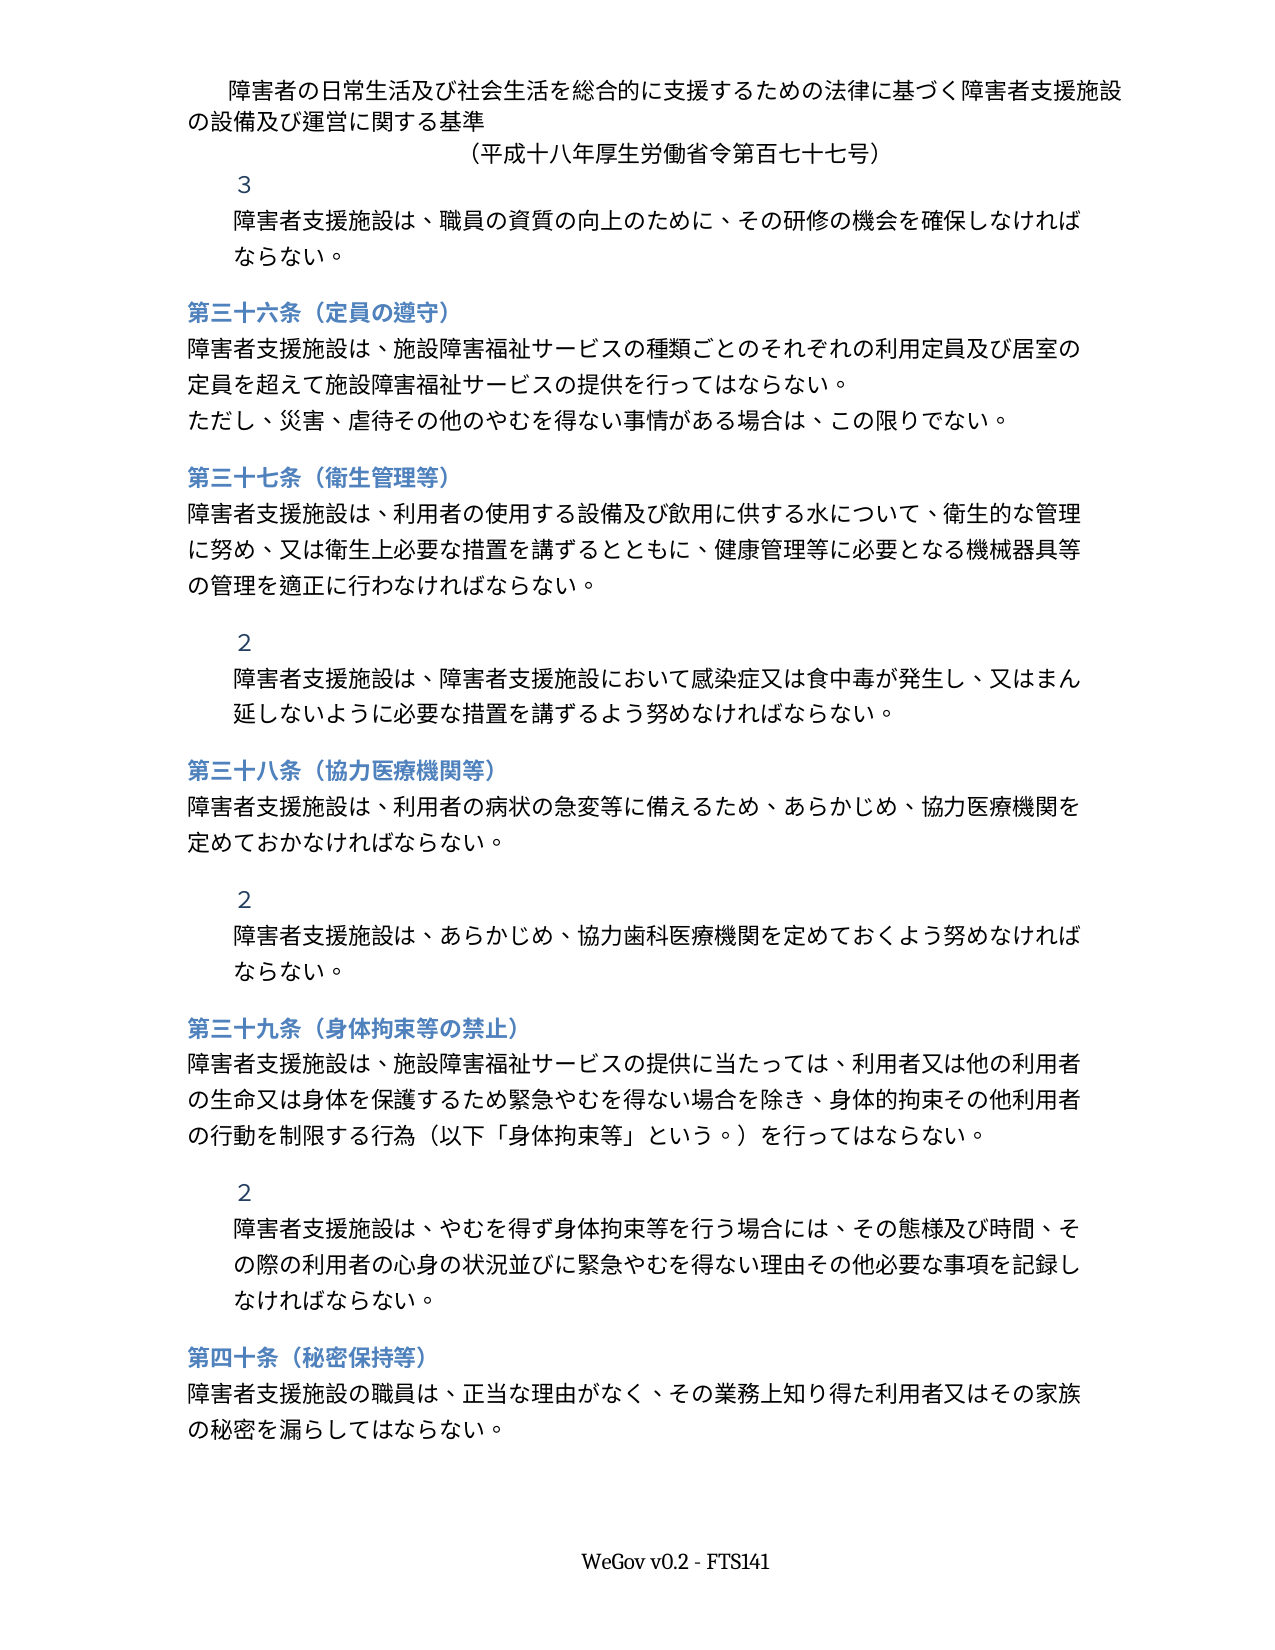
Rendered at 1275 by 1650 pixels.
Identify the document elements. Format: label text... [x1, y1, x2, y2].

text 障害者支援施設の職員は、正当な理由がなく、その業務上知り得た利用者又はその家族の秘密を漏らしてはならない。 [187, 1378, 1087, 1445]
text 障害者支援施設は、やむを得ず身体拘束等を行う場合には、その態様及び時間、その際の利用者の心身の状況並びに緊急やむを得ない理由その他必要な事項を記録しなければならない。 [233, 1213, 1087, 1316]
subtitle 第三十九条（身体拘束等の禁止） [187, 1012, 1087, 1044]
subtitle ２ [233, 627, 1087, 658]
text 障害者支援施設は、利用者の使用する設備及び飲用に供する水について、衛生的な管理に努め、又は衛生上必要な措置を講ずるとともに、健康管理等に必要となる機械器具等の管理を適正に行わなければならない。 [187, 498, 1087, 601]
text 障害者支援施設は、施設障害福祉サービスの提供に当たっては、利用者又は他の利用者の生命又は身体を保護するため緊急やむを得ない場合を除き、身体的拘束その他利用者の行動を制限する行為（以下「身体拘束等」という。）を行ってはならない。 [187, 1048, 1087, 1152]
subtitle ２ [233, 1177, 1087, 1208]
text 障害者支援施設は、利用者の病状の急変等に備えるため、あらかじめ、協力医療機関を定めておかなければならない。 [187, 791, 1087, 858]
subtitle 第三十六条（定員の遵守） [187, 297, 1087, 329]
text 障害者支援施設は、職員の資質の向上のために、その研修の機会を確保しなければならない。 [233, 205, 1087, 272]
subtitle 第三十七条（衛生管理等） [187, 462, 1087, 493]
text 障害者支援施設は、施設障害福祉サービスの種類ごとのそれぞれの利用定員及び居室の定員を超えて施設障害福祉サービスの提供を行ってはならない。 ただし、災害、虐待その他のやむを得ない事情がある場合は、この限りでない。 [187, 333, 1087, 436]
text 障害者支援施設は、障害者支援施設において感染症又は食中毒が発生し、又はまん延しないように必要な措置を講ずるよう努めなければならない。 [233, 662, 1087, 730]
subtitle 第四十条（秘密保持等） [187, 1342, 1087, 1373]
subtitle ２ [233, 884, 1087, 915]
subtitle ３ [233, 169, 1087, 200]
text 障害者支援施設は、あらかじめ、協力歯科医療機関を定めておくよう努めなければならない。 [233, 920, 1087, 987]
subtitle 第三十八条（協力医療機関等） [187, 755, 1087, 786]
